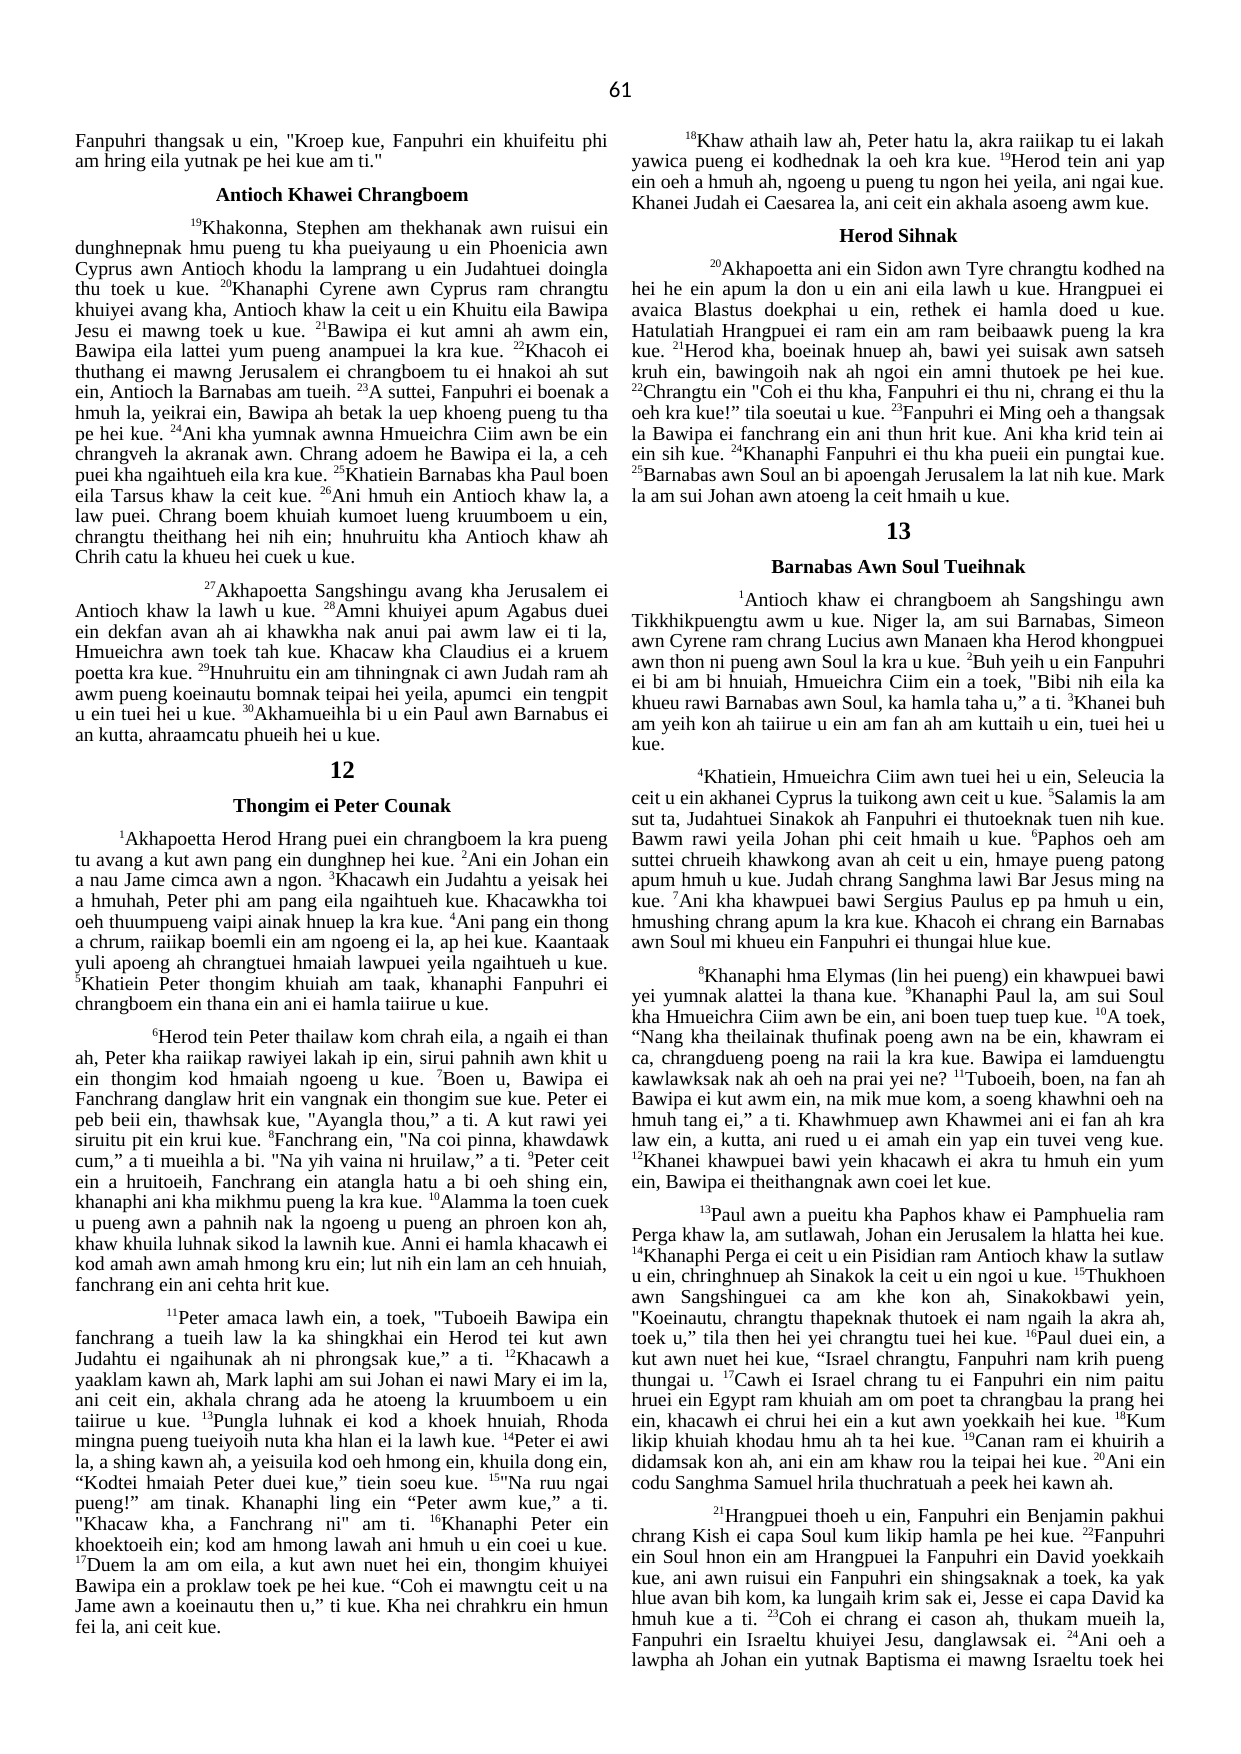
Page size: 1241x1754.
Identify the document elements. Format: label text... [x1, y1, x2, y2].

text 6Herod tein Peter thailaw kom chrah eila, a ngaih ei than ah, Peter kha raiikap rawiyei lakah ip ein, sirui pahnih awn khit u ein thongim kod hmaiah ngoeng u kue. 7Boen u, Bawipa ei Fanchrang danglaw hrit ein vangnak ein thongim sue kue. Peter ei peb beii ein, thawhsak kue, "Ayangla thou,” a ti. A kut rawi yei siruitu pit ein krui kue. 8Fanchrang ein, "Na coi pinna, khawdawk cum,” a ti mueihla a bi. "Na yih vaina ni hruilaw,” a ti. 9Peter ceit ein a hruitoeih, Fanchrang ein atangla hatu a bi oeh shing ein, khanaphi ani kha mikhmu pueng la kra kue. 10Alamma la toen cuek u pueng awn a pahnih nak la ngoeng u pueng an phroen kon ah, khaw khuila luhnak sikod la lawnih kue. Anni ei hamla khacawh ei kod amah awn amah hmong kru ein; lut nih ein lam an ceh hnuiah, fanchrang ein ani cehta hrit kue. [75, 1027, 609, 1296]
text Antioch Khawei Chrangboem [75, 185, 609, 205]
text 12 [75, 758, 609, 784]
text 13Paul awn a pueitu kha Paphos khaw ei Pamphuelia ram Perga khaw la, am sutlawah, Johan ein Jerusalem la hlatta hei kue. 14Khanaphi Perga ei ceit u ein Pisidian ram Antioch khaw la sutlaw u ein, chringhnuep ah Sinakok la ceit u ein ngoi u kue. 15Thukhoen awn Sangshinguei ca am khe kon ah, Sinakokbawi yein, "Koeinautu, chrangtu thapeknak thutoek ei nam ngaih la akra ah, toek u,” tila then hei yei chrangtu tuei hei kue. 16Paul duei ein, a kut awn nuet hei kue, “Israel chrangtu, Fanpuhri nam krih pueng thungai u. 17Cawh ei Israel chrang tu ei Fanpuhri ein nim paitu hruei ein Egypt ram khuiah am om poet ta chrangbau la prang hei ein, khacawh ei chrui hei ein a kut awn yoekkaih hei kue. 18Kum likip khuiah khodau hmu ah ta hei kue. 19Canan ram ei khuirih a didamsak kon ah, ani ein am khaw rou la teipai hei kue. 20Ani ein codu Sanghma Samuel hrila thuchratuah a peek hei kawn ah. [631, 1205, 1165, 1493]
text Herod Sihnak [631, 226, 1165, 246]
text 18Khaw athaih law ah, Peter hatu la, akra raiikap tu ei lakah yawica pueng ei kodhednak la oeh kra kue. 19Herod tein ani yap ein oeh a hmuh ah, ngoeng u pueng tu ngon hei yeila, ani ngai kue. Khanei Judah ei Caesarea la, ani ceit ein akhala asoeng awm kue. [631, 131, 1165, 213]
text 1Antioch khaw ei chrangboem ah Sangshingu awn Tikkhikpuengtu awm u kue. Niger la, am sui Barnabas, Simeon awn Cyrene ram chrang Lucius awn Manaen kha Herod khongpuei awn thon ni pueng awn Soul la kra u kue. 2Buh yeih u ein Fanpuhri ei bi am bi hnuiah, Hmueichra Ciim ein a toek, "Bibi nih eila ka khueu rawi Barnabas awn Soul, ka hamla taha u,” a ti. 3Khanei buh am yeih kon ah taiirue u ein am fan ah am kuttaih u ein, tuei hei u kue. [631, 590, 1165, 755]
text 27Akhapoetta Sangshingu avang kha Jerusalem ei Antioch khaw la lawh u kue. 28Amni khuiyei apum Agabus duei ein dekfan avan ah ai khawkha nak anui pai awm law ei ti la, Hmueichra awn toek tah kue. Khacaw kha Claudius ei a kruem poetta kra kue. 29Hnuhruitu ein am tihningnak ci awn Judah ram ah awm pueng koeinautu bomnak teipai hei yeila, apumci ein tengpit u ein tuei hei u kue. 30Akhamueihla bi u ein Paul awn Barnabus ei an kutta, ahraamcatu phueih hei u kue. [75, 581, 609, 746]
text 1Akhapoetta Herod Hrang puei ein chrangboem la kra pueng tu avang a kut awn pang ein dunghnep hei kue. 2Ani ein Johan ein a nau Jame cimca awn a ngon. 3Khacawh ein Judahtu a yeisak hei a hmuhah, Peter phi am pang eila ngaihtueh kue. Khacawkha toi oeh thuumpueng vaipi ainak hnuep la kra kue. 4Ani pang ein thong a chrum, raiikap boemli ein am ngoeng ei la, ap hei kue. Kaantaak yuli apoeng ah chrangtuei hmaiah lawpuei yeila ngaihtueh u kue. 5Khatiein Peter thongim khuiah am taak, khanaphi Fanpuhri ei chrangboem ein thana ein ani ei hamla taiirue u kue. [75, 829, 609, 1015]
text 11Peter amaca lawh ein, a toek, "Tuboeih Bawipa ein fanchrang a tueih law la ka shingkhai ein Herod tei kut awn Judahtu ei ngaihunak ah ni phrongsak kue,” a ti. 12Khacawh a yaaklam kawn ah, Mark laphi am sui Johan ei nawi Mary ei im la, ani ceit ein, akhala chrang ada he atoeng la kruumboem u ein taiirue u kue. 13Pungla luhnak ei kod a khoek hnuiah, Rhoda mingna pueng tueiyoih nuta kha hlan ei la lawh kue. 14Peter ei awi la, a shing kawn ah, a yeisuila kod oeh hmong ein, khuila dong ein, “Kodtei hmaiah Peter duei kue,” tiein soeu kue. 15"Na ruu ngai pueng!” am tinak. Khanaphi ling ein “Peter awm kue,” a ti. "Khacaw kha, a Fanchrang ni" am ti. 16Khanaphi Peter ein khoektoeih ein; kod am hmong lawah ani hmuh u ein coei u kue. 17Duem la am om eila, a kut awn nuet hei ein, thongim khuiyei Bawipa ein a proklaw toek pe hei kue. “Coh ei mawngtu ceit u na Jame awn a koeinautu then u,” ti kue. Kha nei chrahkru ein hmun fei la, ani ceit kue. [75, 1308, 609, 1638]
text 20Akhapoetta ani ein Sidon awn Tyre chrangtu kodhed na hei he ein apum la don u ein ani eila lawh u kue. Hrangpuei ei avaica Blastus doekphai u ein, rethek ei hamla doed u kue. Hatulatiah Hrangpuei ei ram ein am ram beibaawk pueng la kra kue. 21Herod kha, boeinak hnuep ah, bawi yei suisak awn satseh kruh ein, bawingoih nak ah ngoi ein amni thutoek pe hei kue. 22Chrangtu ein "Coh ei thu kha, Fanpuhri ei thu ni, chrang ei thu la oeh kra kue!” tila soeutai u kue. 23Fanpuhri ei Ming oeh a thangsak la Bawipa ei fanchrang ein ani thun hrit kue. Ani kha krid tein ai ein sih kue. 24Khanaphi Fanpuhri ei thu kha pueii ein pungtai kue. 25Barnabas awn Soul an bi apoengah Jerusalem la lat nih kue. Mark la am sui Johan awn atoeng la ceit hmaih u kue. [631, 259, 1165, 506]
text Barnabas Awn Soul Tueihnak [631, 557, 1165, 578]
text Thongim ei Peter Counak [75, 796, 609, 817]
text 19Khakonna, Stephen am thekhanak awn ruisui ein dunghnepnak hmu pueng tu kha pueiyaung u ein Phoenicia awn Cyprus awn Antioch khodu la lamprang u ein Judahtuei doingla thu toek u kue. 20Khanaphi Cyrene awn Cyprus ram chrangtu khuiyei avang kha, Antioch khaw la ceit u ein Khuitu eila Bawipa Jesu ei mawng toek u kue. 21Bawipa ei kut amni ah awm ein, Bawipa eila lattei yum pueng anampuei la kra kue. 22Khacoh ei thuthang ei mawng Jerusalem ei chrangboem tu ei hnakoi ah sut ein, Antioch la Barnabas am tueih. 23A suttei, Fanpuhri ei boenak a hmuh la, yeikrai ein, Bawipa ah betak la uep khoeng pueng tu tha pe hei kue. 24Ani kha yumnak awnna Hmueichra Ciim awn be ein chrangveh la akranak awn. Chrang adoem he Bawipa ei la, a ceh puei kha ngaihtueh eila kra kue. 25Khatiein Barnabas kha Paul boen eila Tarsus khaw la ceit kue. 26Ani hmuh ein Antioch khaw la, a law puei. Chrang boem khuiah kumoet lueng kruumboem u ein, chrangtu theithang hei nih ein; hnuhruitu kha Antioch khaw ah Chrih catu la khueu hei cuek u kue. [75, 218, 609, 568]
text 13 [631, 519, 1165, 545]
text 4Khatiein, Hmueichra Ciim awn tuei hei u ein, Seleucia la ceit u ein akhanei Cyprus la tuikong awn ceit u kue. 5Salamis la am sut ta, Judahtuei Sinakok ah Fanpuhri ei thutoeknak tuen nih kue. Bawm rawi yeila Johan phi ceit hmaih u kue. 6Paphos oeh am suttei chrueih khawkong avan ah ceit u ein, hmaye pueng patong apum hmuh u kue. Judah chrang Sanghma lawi Bar Jesus ming na kue. 7Ani kha khawpuei bawi Sergius Paulus ep pa hmuh u ein, hmushing chrang apum la kra kue. Khacoh ei chrang ein Barnabas awn Soul mi khueu ein Fanpuhri ei thungai hlue kue. [631, 768, 1165, 953]
text 8Khanaphi hma Elymas (lin hei pueng) ein khawpuei bawi yei yumnak alattei la thana kue. 9Khanaphi Paul la, am sui Soul kha Hmueichra Ciim awn be ein, ani boen tuep tuep kue. 10A toek, “Nang kha theilainak thufinak poeng awn na be ein, khawram ei ca, chrangdueng poeng na raii la kra kue. Bawipa ei lamduengtu kawlawksak nak ah oeh na prai yei ne? 11Tuboeih, boen, na fan ah Bawipa ei kut awm ein, na mik mue kom, a soeng khawhni oeh na hmuh tang ei,” a ti. Khawhmuep awn Khawmei ani ei fan ah kra law ein, a kutta, ani rued u ei amah ein yap ein tuvei veng kue. 12Khanei khawpuei bawi yein khacawh ei akra tu hmuh ein yum ein, Bawipa ei theithangnak awn coei let kue. [631, 966, 1165, 1192]
